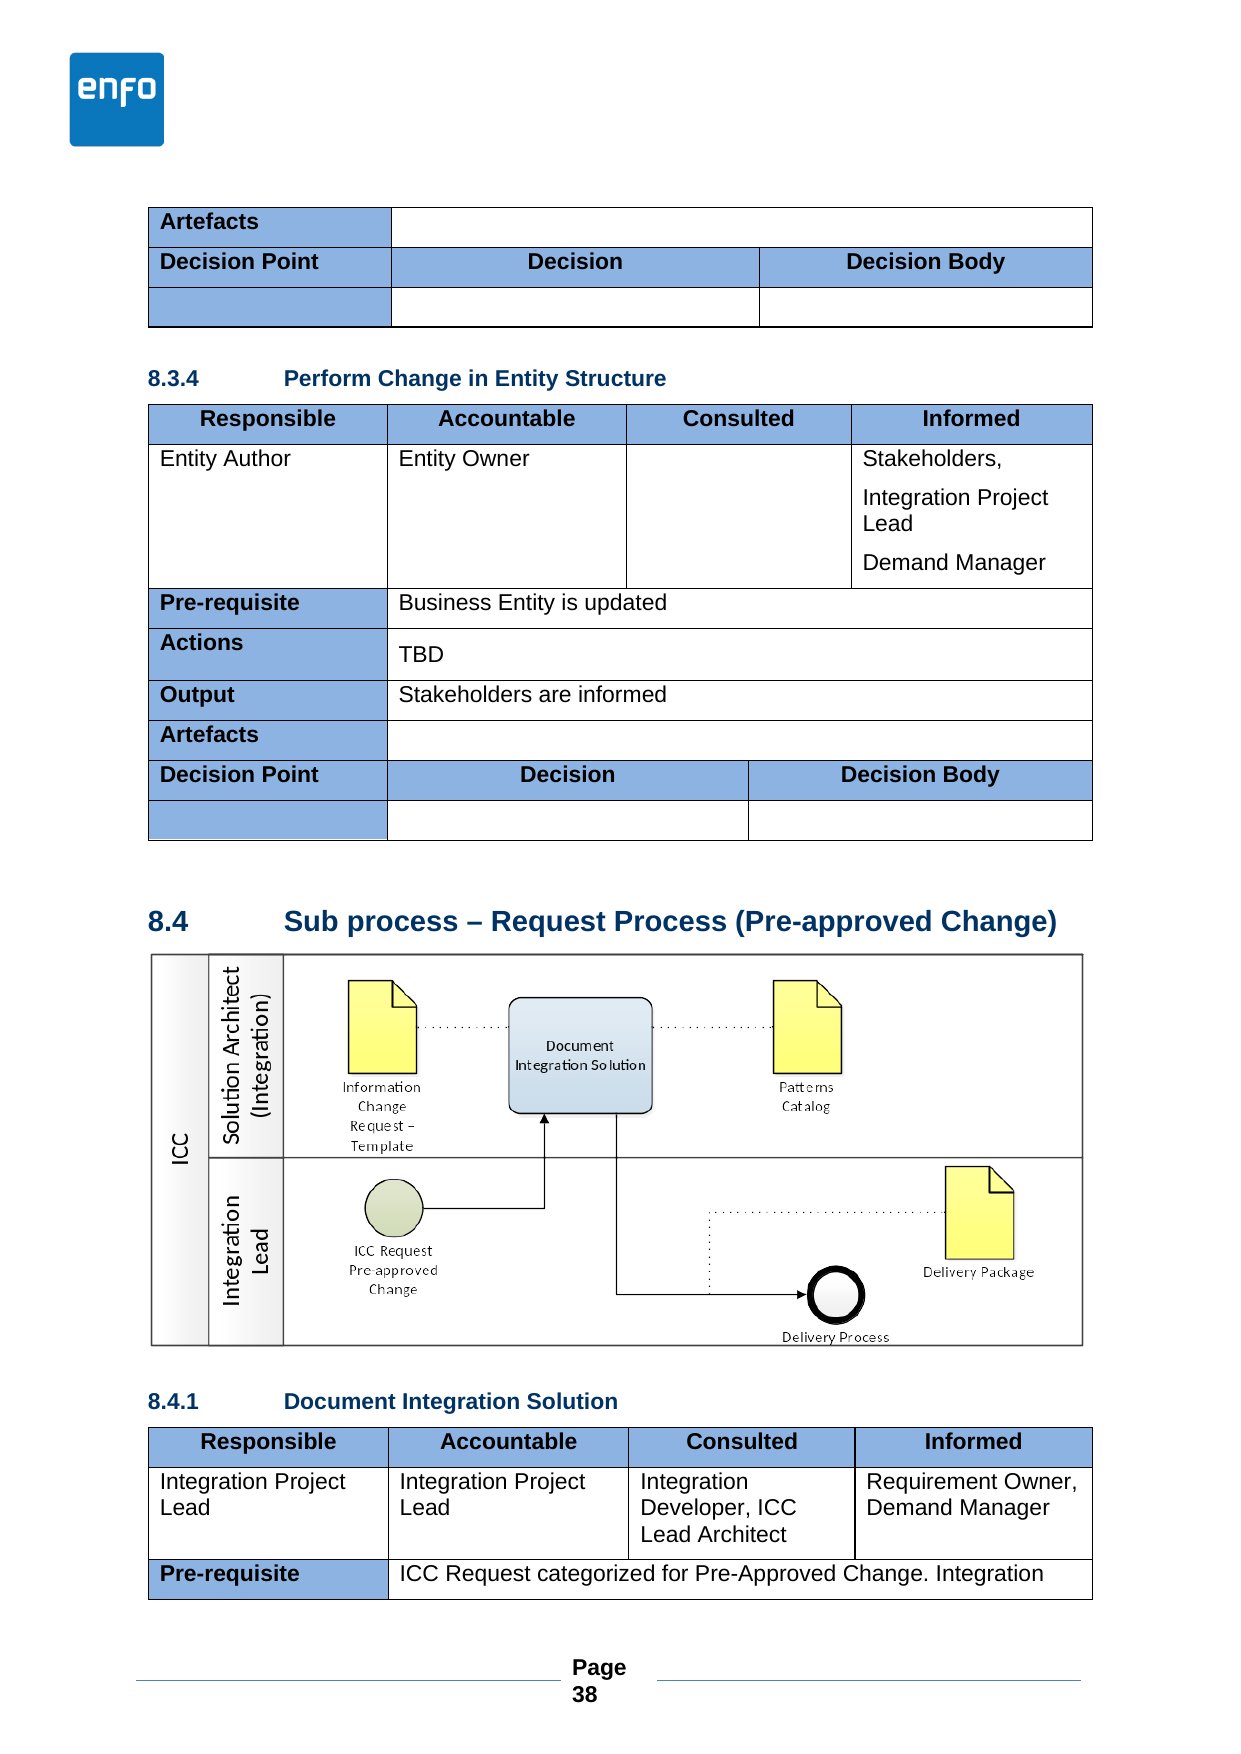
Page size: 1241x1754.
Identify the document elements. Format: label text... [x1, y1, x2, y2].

table_cell ICC Request categorized for Pre-Approved Change. Integration Project Lead Assigned [389, 1560, 1092, 1599]
table_header Consulted [629, 1428, 854, 1467]
table_cell Stakeholders, Integration Project Lead Demand Manager [852, 445, 1092, 588]
table_cell Business Entity is updated [388, 589, 1092, 628]
table_cell Decision Body [760, 248, 1092, 287]
table_cell Decision Point [149, 248, 391, 287]
table_cell Decision Point [149, 761, 387, 800]
table_cell Decision Body [749, 761, 1092, 800]
table_cell Output [149, 681, 387, 720]
table_cell [392, 288, 759, 326]
subtitle Document Integration Solution [148, 1388, 1092, 1414]
table_cell [149, 801, 387, 839]
subtitle Sub process – Request Process (Pre-approved Change) [148, 904, 1092, 938]
table_header Responsible [149, 1428, 388, 1467]
table_header Accountable [389, 1428, 628, 1467]
table_cell Requirement Owner, Demand Manager [856, 1468, 1092, 1559]
table_cell Entity Owner [388, 445, 626, 588]
table_header Accountable [388, 405, 626, 444]
table_cell Integration Project Lead [389, 1468, 628, 1559]
table_cell Entity Author [149, 445, 387, 588]
table_cell Actions [149, 629, 387, 680]
table_cell Pre-requisite [149, 589, 387, 628]
table_cell [627, 445, 851, 588]
table_cell Stakeholders are informed [388, 681, 1092, 720]
table_cell Decision [388, 761, 748, 800]
table_cell [388, 801, 748, 839]
table_cell [392, 208, 1092, 247]
table_cell Integration Developer, ICC Lead Architect [629, 1468, 854, 1559]
table_header Informed [856, 1428, 1092, 1467]
table_header Consulted [627, 405, 851, 444]
table_cell Artefacts [149, 721, 387, 760]
table_cell [749, 801, 1092, 839]
table_cell Artefacts [149, 208, 391, 247]
picture [68, 52, 164, 147]
subtitle Perform Change in Entity Structure [148, 365, 1092, 391]
table_cell [760, 288, 1092, 326]
table_cell [388, 721, 1092, 760]
table_header Informed [852, 405, 1092, 444]
table_cell Integration Project Lead [149, 1468, 388, 1559]
table_cell Decision [392, 248, 759, 287]
table_cell TBD [388, 629, 1092, 680]
table_header Responsible [149, 405, 387, 444]
table_cell Pre-requisite [149, 1560, 388, 1599]
table_cell [149, 288, 391, 326]
